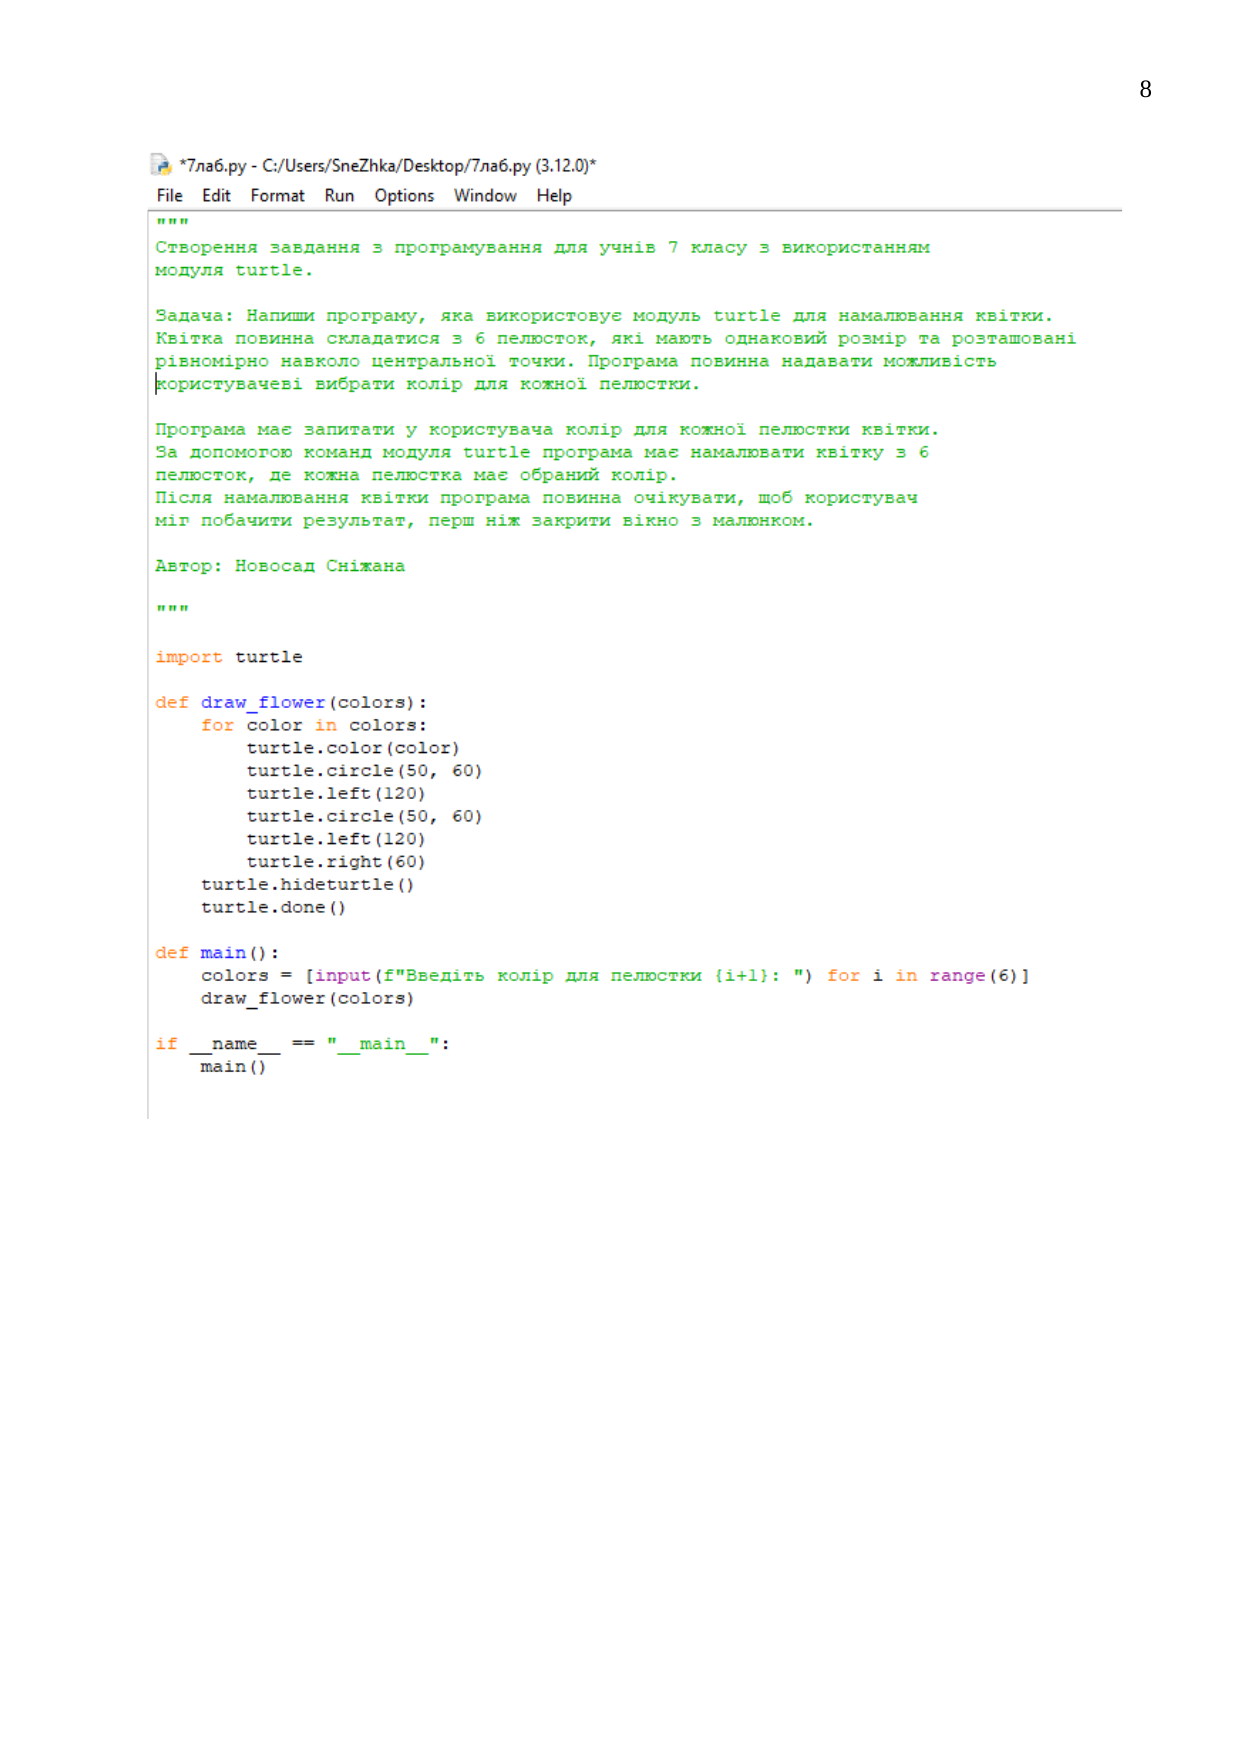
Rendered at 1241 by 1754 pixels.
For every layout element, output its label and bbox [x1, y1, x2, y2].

picture [147, 150, 1123, 1119]
